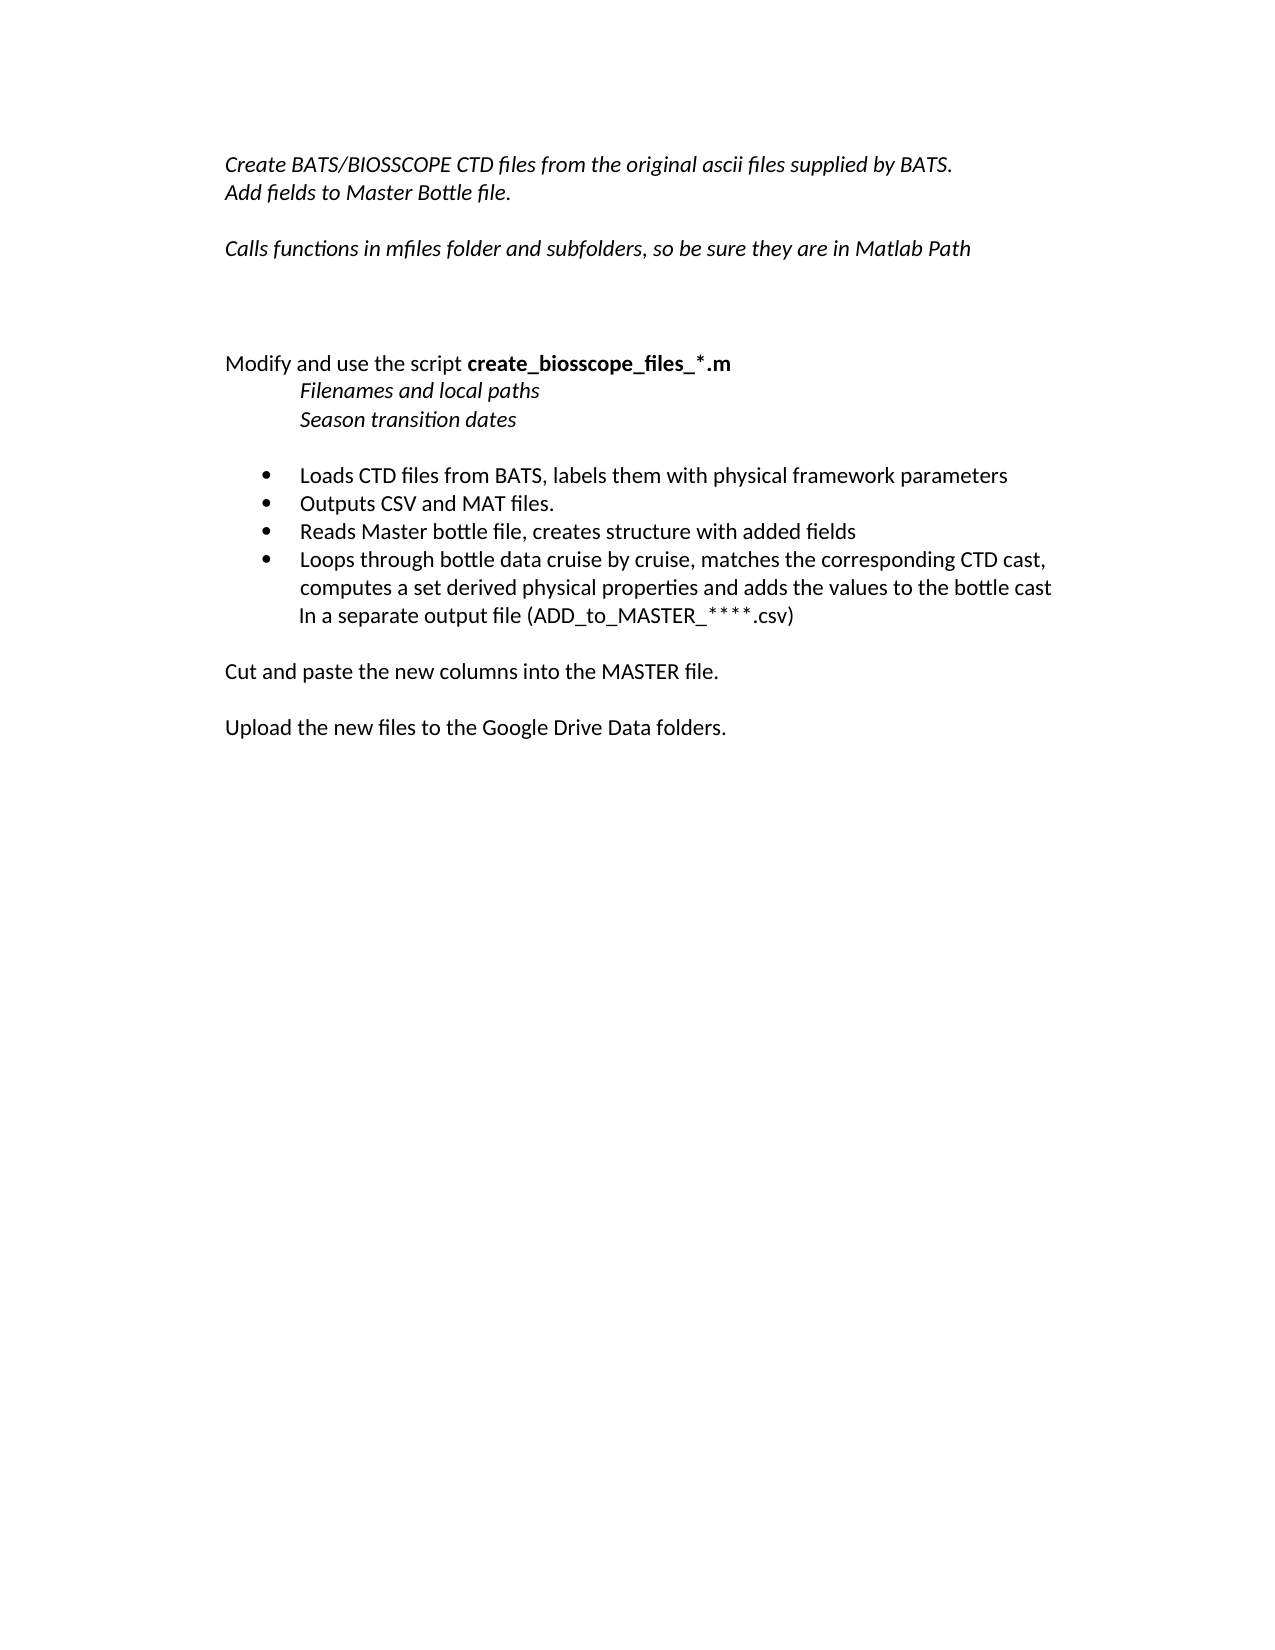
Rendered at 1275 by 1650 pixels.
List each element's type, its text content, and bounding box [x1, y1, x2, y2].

list Loads CTD files from BATS, labels them with physical framework parameters [262, 461, 1125, 489]
list Outputs CSV and MAT files. [262, 489, 1125, 517]
text Calls functions in mfiles folder and subfolders, so be sure they are in Matlab Path [225, 234, 1125, 262]
text Filenames and local paths [300, 377, 1125, 405]
text Cut and paste the new columns into the MASTER file. [225, 657, 1125, 685]
text Add fields to Master Bottle file. [225, 178, 1125, 206]
text In a separate output file (ADD_to_MASTER_****.csv) [262, 601, 1125, 629]
list Reads Master bottle file, creates structure with added fields [262, 517, 1125, 545]
list Loops through bottle data cruise by cruise, matches the corresponding CTD cast, computes a set derived physical properties and adds the values to the bottle cast [262, 545, 1125, 601]
text Modify and use the script create_biosscope_files_*.m [225, 349, 1125, 377]
text Season transition dates [300, 405, 1125, 433]
text Upload the new files to the Google Drive Data folders. [225, 713, 1125, 741]
text Create BATS/BIOSSCOPE CTD files from the original ascii files supplied by BATS. [225, 150, 1125, 178]
